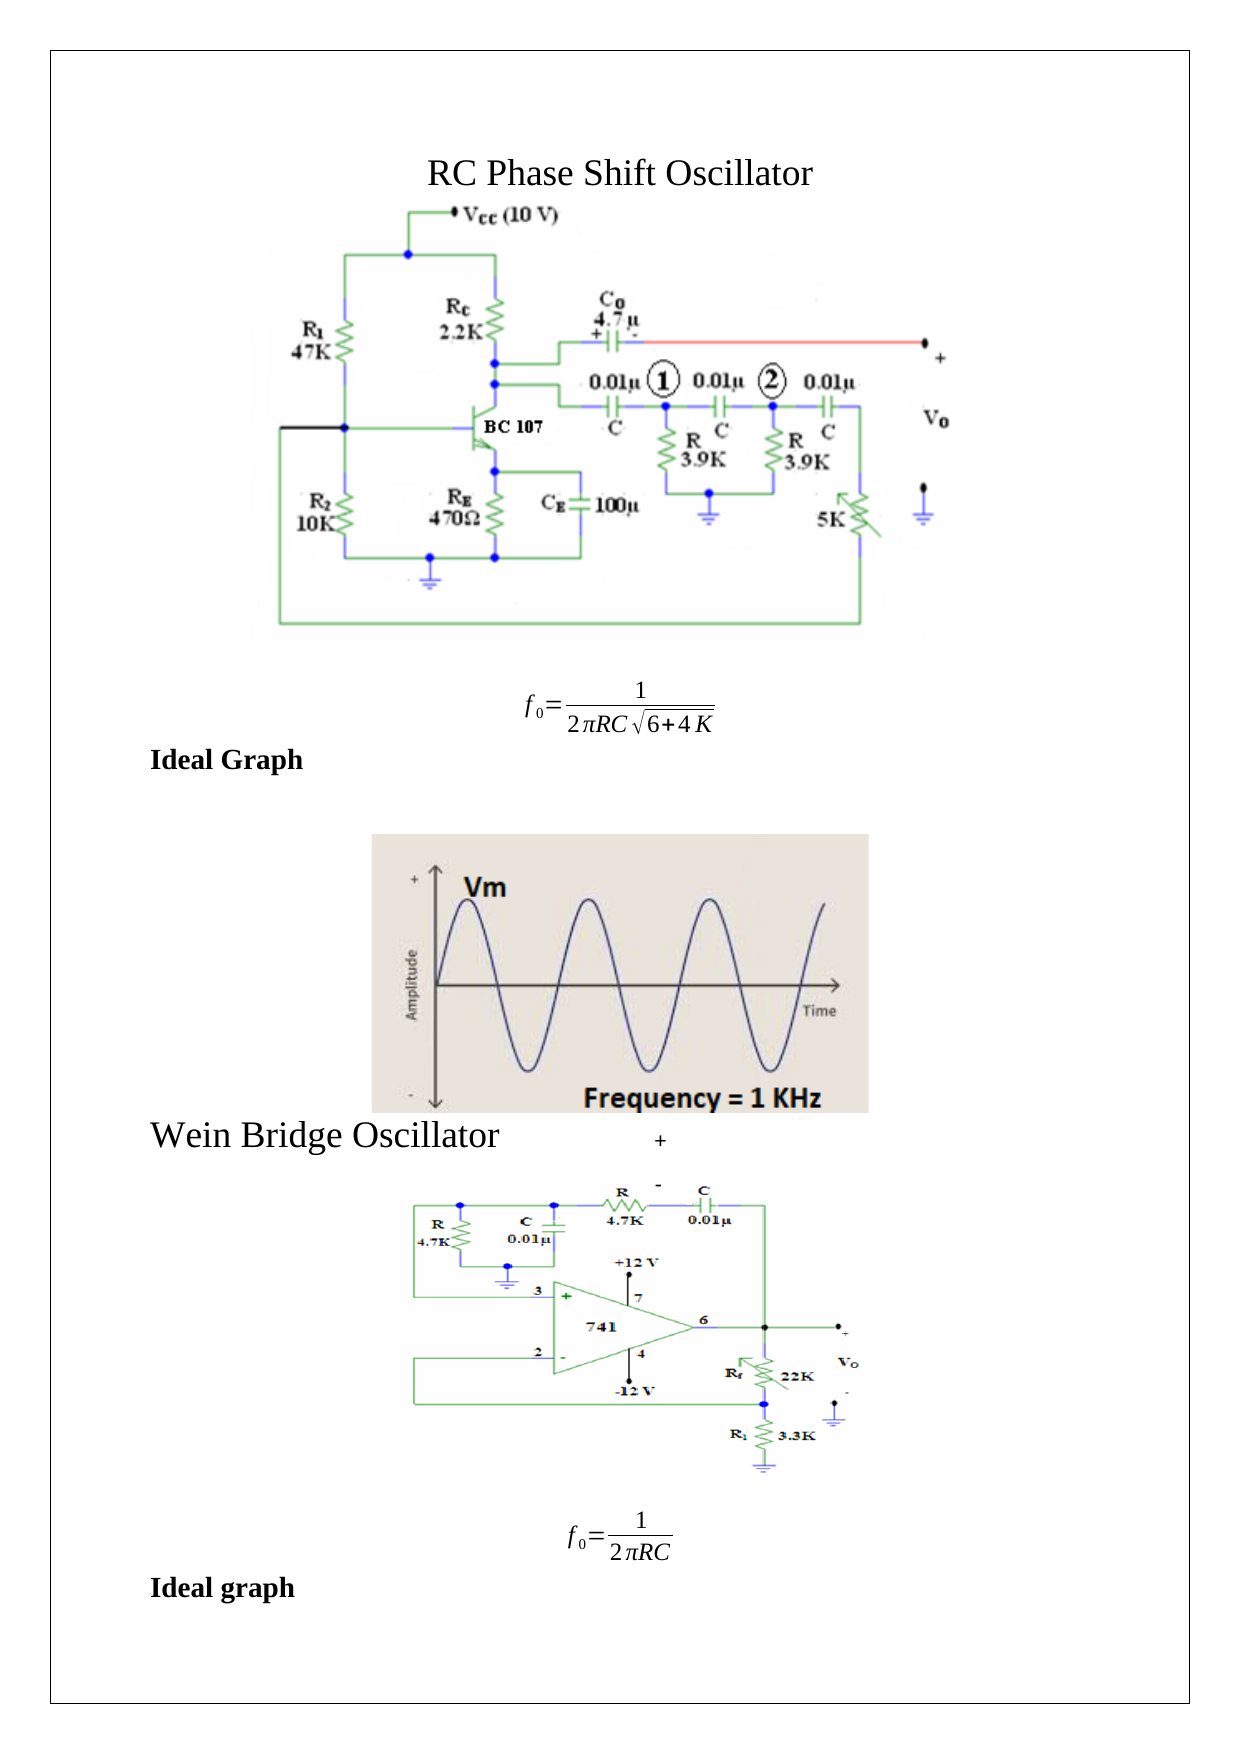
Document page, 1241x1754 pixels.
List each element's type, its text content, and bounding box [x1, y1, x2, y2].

picture [371, 834, 869, 1113]
text Ideal graph [150, 1570, 1090, 1604]
text Ideal Graph [150, 742, 1090, 775]
picture [214, 197, 1026, 652]
picture [352, 1183, 889, 1482]
text Wein Bridge Oscillator [150, 1113, 1090, 1156]
